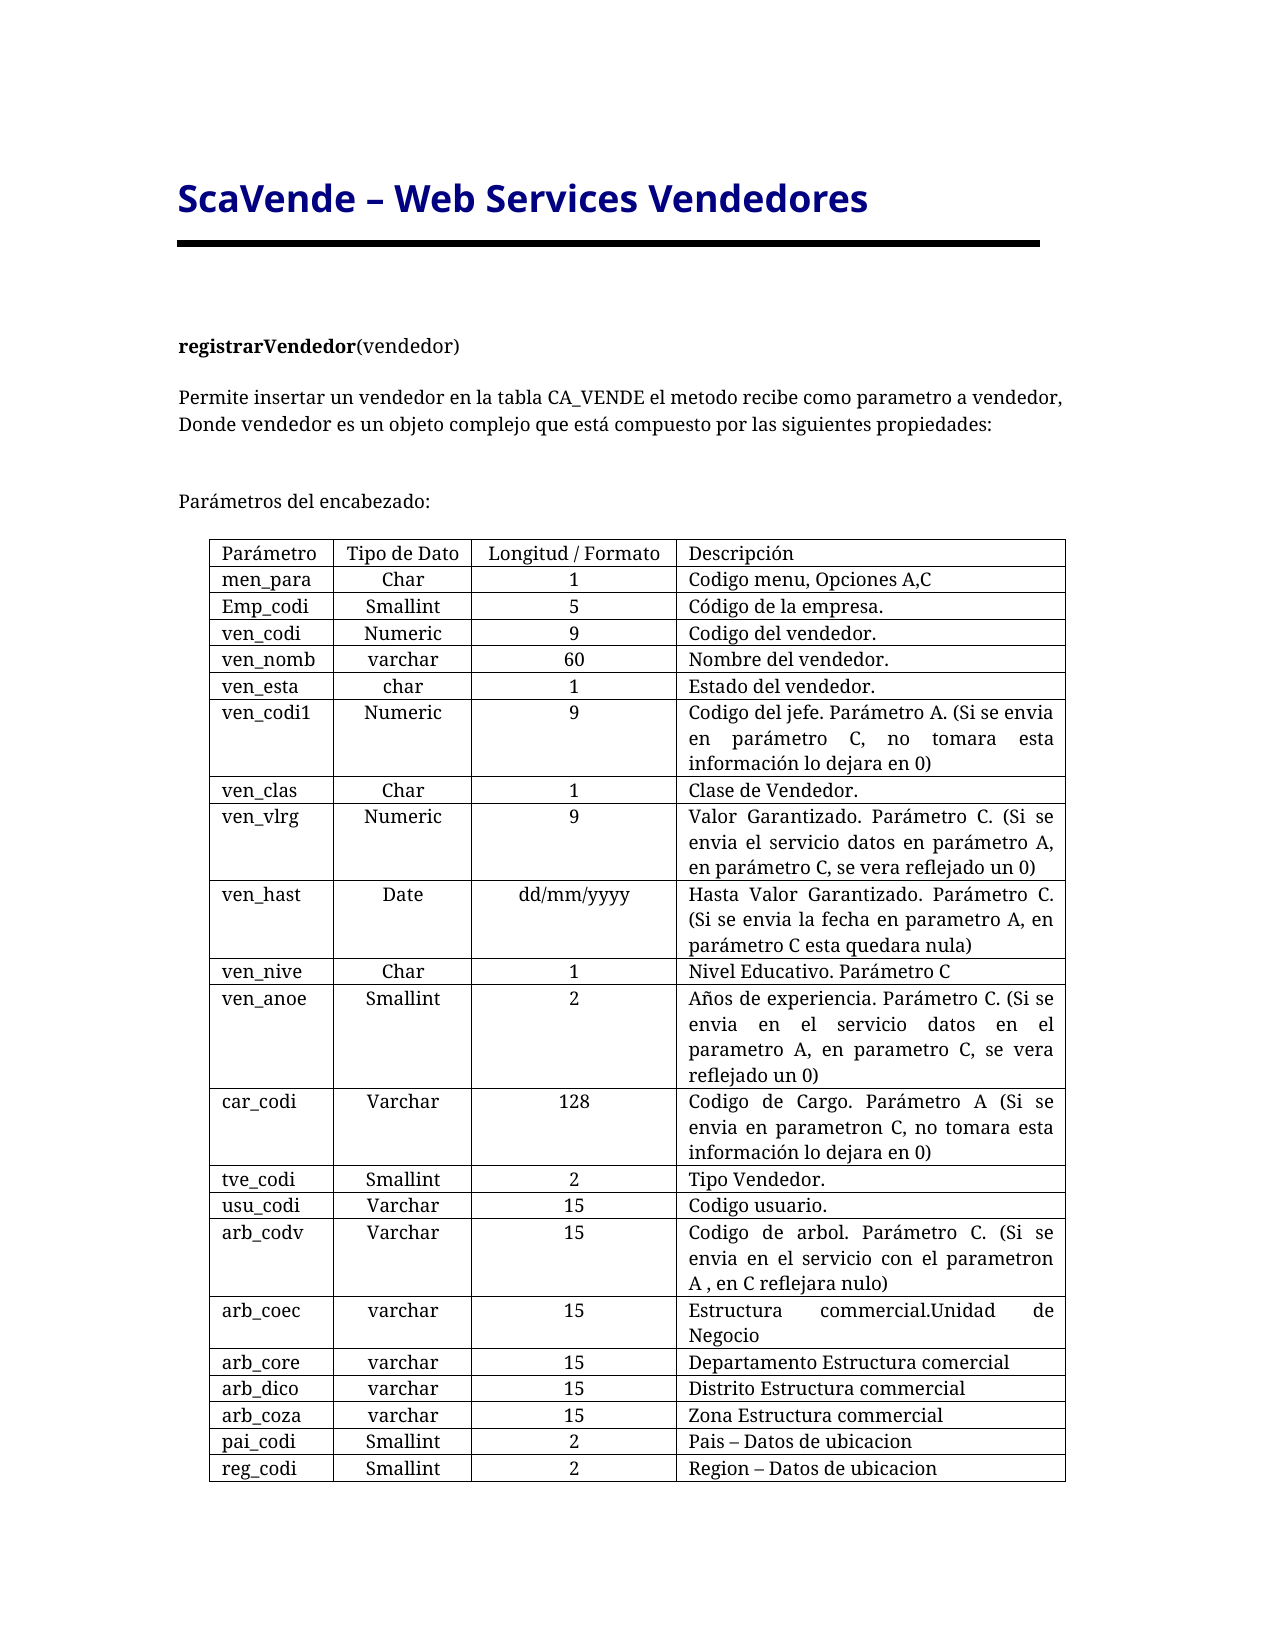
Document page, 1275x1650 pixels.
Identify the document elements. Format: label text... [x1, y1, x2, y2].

table_cell Nombre del vendedor. [677, 646, 1065, 672]
table_cell Zona Estructura commercial [677, 1402, 1065, 1428]
table_cell Estructura commercial.Unidad de Negocio [677, 1297, 1065, 1348]
table_cell Varchar [334, 1193, 471, 1218]
table_cell pai_codi [210, 1429, 333, 1454]
table_cell varchar [334, 1349, 471, 1374]
table_cell ven_clas [210, 777, 333, 803]
table_cell ven_nive [210, 959, 333, 984]
table_cell Char [334, 959, 471, 984]
table_cell varchar [334, 646, 471, 672]
table_cell Smallint [334, 985, 471, 1087]
table_cell car_codi [210, 1089, 333, 1165]
table_cell Smallint [334, 1166, 471, 1192]
text registrarVendedor(vendedor) [178, 332, 1098, 359]
table_cell 1 [472, 777, 676, 803]
table_cell Código de la empresa. [677, 593, 1065, 619]
table_cell 2 [472, 985, 676, 1087]
table_cell Smallint [334, 593, 471, 619]
table_cell Años de experiencia. Parámetro C. (Si se envia en el servicio datos en el parametro A, en parametro C, se vera reflejado un 0) [677, 985, 1065, 1087]
table_cell ven_nomb [210, 646, 333, 672]
table_cell 15 [472, 1376, 676, 1401]
table_cell Varchar [334, 1219, 471, 1296]
table_cell Smallint [334, 1429, 471, 1454]
table_cell 15 [472, 1219, 676, 1296]
table_cell ven_codi1 [210, 700, 333, 776]
table_cell 2 [472, 1455, 676, 1481]
table_cell ven_vlrg [210, 804, 333, 880]
table_cell tve_codi [210, 1166, 333, 1192]
table_cell men_para [210, 567, 333, 592]
table_cell ven_esta [210, 673, 333, 698]
table_cell Valor Garantizado. Parámetro C. (Si se envia el servicio datos en parámetro A, en parámetro C, se vera reflejado un 0) [677, 804, 1065, 880]
table_cell Pais – Datos de ubicacion [677, 1429, 1065, 1454]
table_cell Hasta Valor Garantizado. Parámetro C. (Si se envia la fecha en parametro A, en parámetro C esta quedara nula) [677, 881, 1065, 958]
table_cell Tipo Vendedor. [677, 1166, 1065, 1192]
subtitle ScaVende – Web Services Vendedores [177, 173, 1098, 224]
table_cell Char [334, 777, 471, 803]
table_cell 5 [472, 593, 676, 619]
table_cell Nivel Educativo. Parámetro C [677, 959, 1065, 984]
table_cell Codigo de arbol. Parámetro C. (Si se envia en el servicio con el parametron A , en C reflejara nulo) [677, 1219, 1065, 1296]
table_cell 128 [472, 1089, 676, 1165]
table_cell 15 [472, 1349, 676, 1374]
table_cell Numeric [334, 700, 471, 776]
text Parámetros del encabezado: [178, 488, 1098, 513]
table_header Parámetro [210, 540, 333, 566]
table_cell arb_codv [210, 1219, 333, 1296]
table_cell arb_core [210, 1349, 333, 1374]
table_cell Numeric [334, 620, 471, 645]
table_cell Region – Datos de ubicacion [677, 1455, 1065, 1481]
table_cell Estado del vendedor. [677, 673, 1065, 698]
table_cell varchar [334, 1297, 471, 1348]
table_cell 2 [472, 1166, 676, 1192]
table_cell 15 [472, 1402, 676, 1428]
table_cell 9 [472, 700, 676, 776]
table_cell 15 [472, 1193, 676, 1218]
table_cell reg_codi [210, 1455, 333, 1481]
table_cell 2 [472, 1429, 676, 1454]
table_cell Date [334, 881, 471, 958]
table_header Longitud / Formato [472, 540, 676, 566]
table_cell Smallint [334, 1455, 471, 1481]
text Permite insertar un vendedor en la tabla CA_VENDE el metodo recibe como parametro a vendedor, [178, 384, 1098, 410]
table_cell ven_anoe [210, 985, 333, 1087]
table_cell 15 [472, 1297, 676, 1348]
table_cell varchar [334, 1402, 471, 1428]
table_cell ven_hast [210, 881, 333, 958]
table_cell 1 [472, 567, 676, 592]
table_cell Numeric [334, 804, 471, 880]
table_cell Codigo del jefe. Parámetro A. (Si se envia en parámetro C, no tomara esta información lo dejara en 0) [677, 700, 1065, 776]
table_cell Codigo usuario. [677, 1193, 1065, 1218]
table_cell 1 [472, 959, 676, 984]
table_cell Departamento Estructura comercial [677, 1349, 1065, 1374]
table_cell Distrito Estructura commercial [677, 1376, 1065, 1401]
table_cell ven_codi [210, 620, 333, 645]
table_cell Codigo de Cargo. Parámetro A (Si se envia en parametron C, no tomara esta información lo dejara en 0) [677, 1089, 1065, 1165]
table_cell Emp_codi [210, 593, 333, 619]
table_cell arb_dico [210, 1376, 333, 1401]
table_cell 1 [472, 673, 676, 698]
text Donde vendedor es un objeto complejo que está compuesto por las siguientes propiedades: [178, 410, 1098, 437]
table_cell arb_coza [210, 1402, 333, 1428]
table_cell Clase de Vendedor. [677, 777, 1065, 803]
table_cell arb_coec [210, 1297, 333, 1348]
table_cell Char [334, 567, 471, 592]
table_cell 60 [472, 646, 676, 672]
table_cell Codigo del vendedor. [677, 620, 1065, 645]
table_cell Varchar [334, 1089, 471, 1165]
table_cell varchar [334, 1376, 471, 1401]
table_cell Codigo menu, Opciones A,C [677, 567, 1065, 592]
table_cell dd/mm/yyyy [472, 881, 676, 958]
table_cell 9 [472, 620, 676, 645]
table_header Descripción [677, 540, 1065, 566]
table_cell char [334, 673, 471, 698]
table_cell usu_codi [210, 1193, 333, 1218]
table_cell 9 [472, 804, 676, 880]
table_header Tipo de Dato [334, 540, 471, 566]
